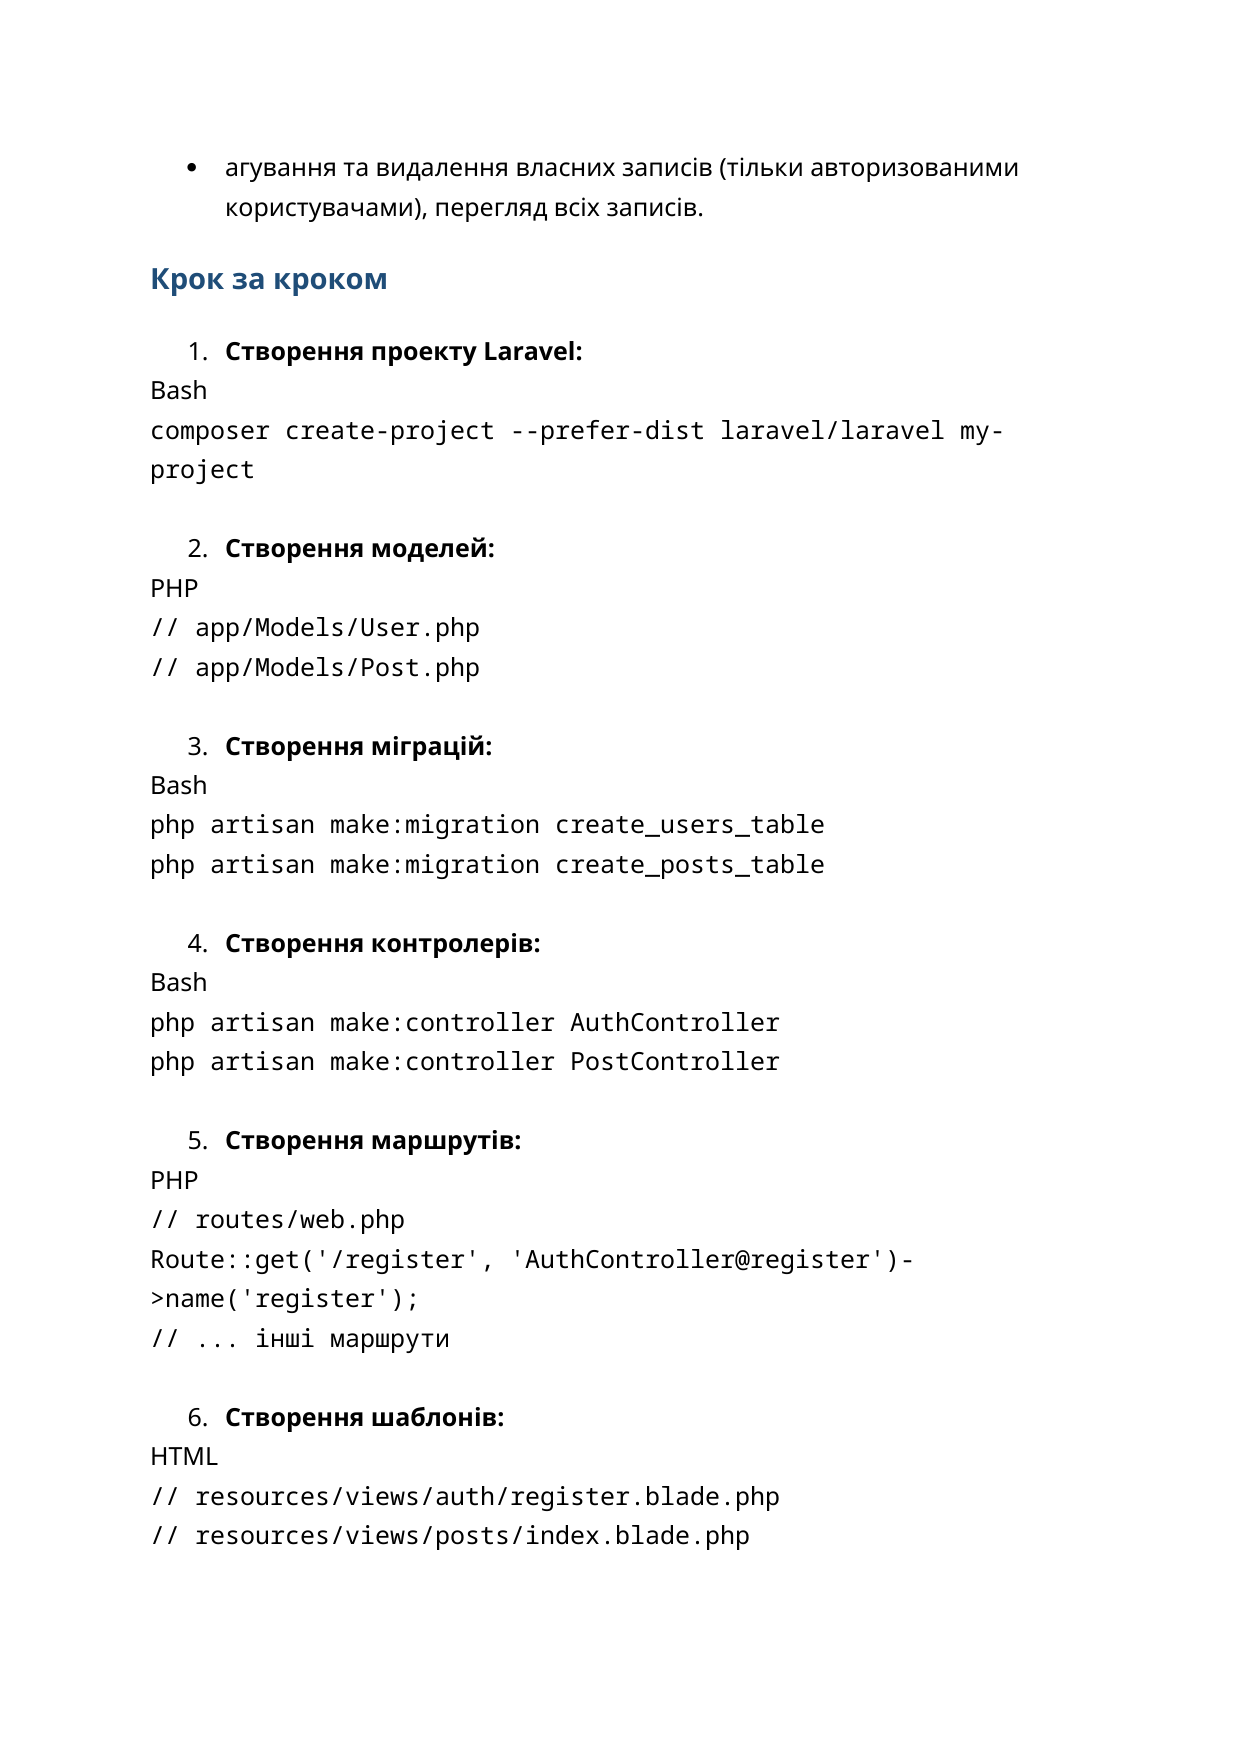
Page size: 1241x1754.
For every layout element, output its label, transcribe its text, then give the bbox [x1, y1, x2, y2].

text // app/Models/User.php // app/Models/Post.php [150, 610, 1090, 723]
text PHP [150, 570, 1090, 604]
subtitle Крок за кроком [150, 258, 1090, 298]
list агування та видалення власних записів (тільки авторизованими користувачами), перегляд всіх записів. [187, 150, 1090, 223]
text Bash [150, 373, 1090, 407]
list Створення шаблонів: [187, 1399, 1090, 1433]
text // resources/views/auth/register.blade.php // resources/views/posts/index.blade.php [150, 1478, 1090, 1591]
list Створення міграцій: [187, 728, 1090, 762]
text Bash [150, 965, 1090, 999]
text // routes/web.php Route::get('/register', 'AuthController@register')->name('register'); // ... інші маршрути [150, 1202, 1090, 1394]
text composer create-project --prefer-dist laravel/laravel my-project [150, 412, 1090, 525]
text php artisan make:migration create_users_table php artisan make:migration create_posts_table [150, 807, 1090, 920]
list Створення проекту Laravel: [187, 333, 1090, 367]
list Створення маршрутів: [187, 1123, 1090, 1157]
text PHP [150, 1162, 1090, 1197]
text Bash [150, 768, 1090, 802]
list Створення контролерів: [187, 926, 1090, 960]
text HTML [150, 1439, 1090, 1473]
list Створення моделей: [187, 531, 1090, 565]
text php artisan make:controller AuthController php artisan make:controller PostController [150, 1004, 1090, 1118]
